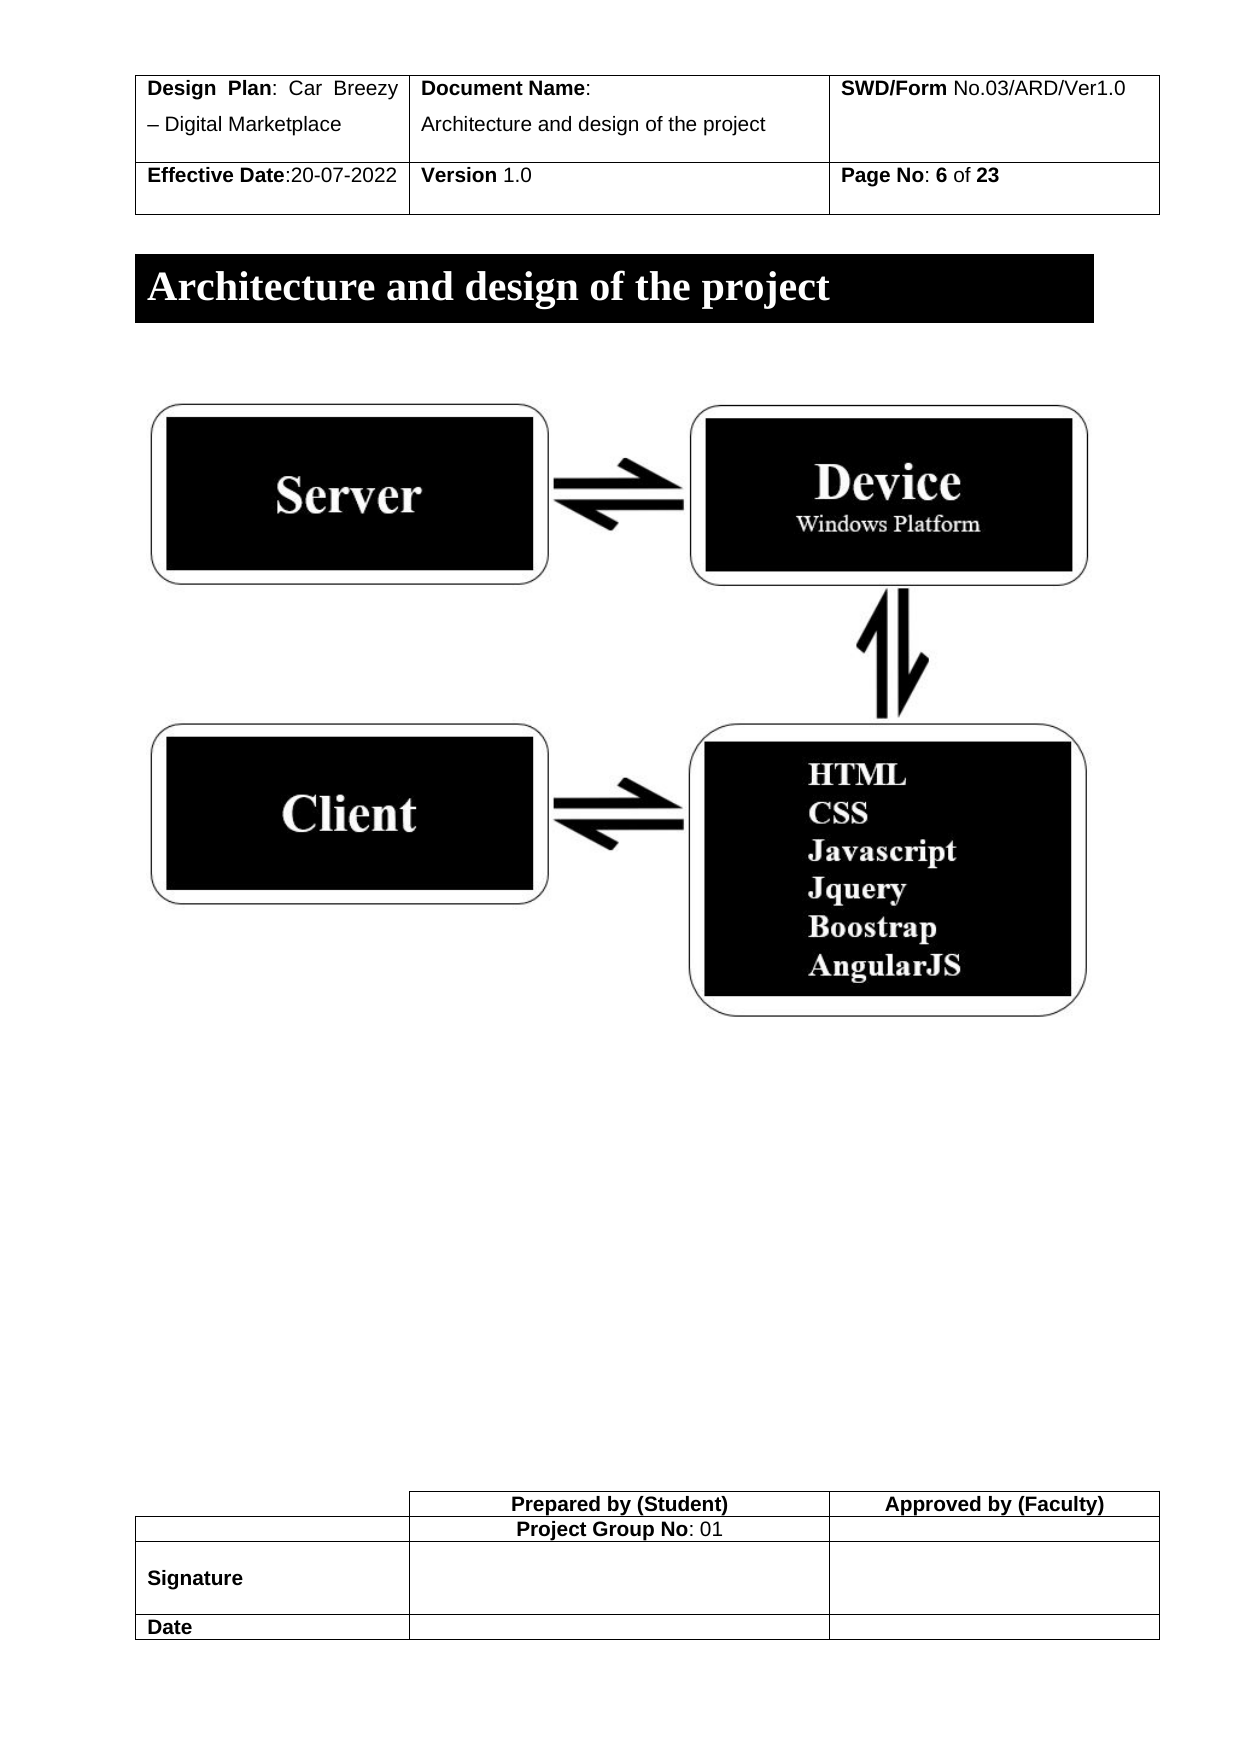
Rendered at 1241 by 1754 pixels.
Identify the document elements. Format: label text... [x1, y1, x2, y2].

picture [146, 399, 1093, 1024]
table_header Architecture and design of the project [136, 255, 1093, 322]
